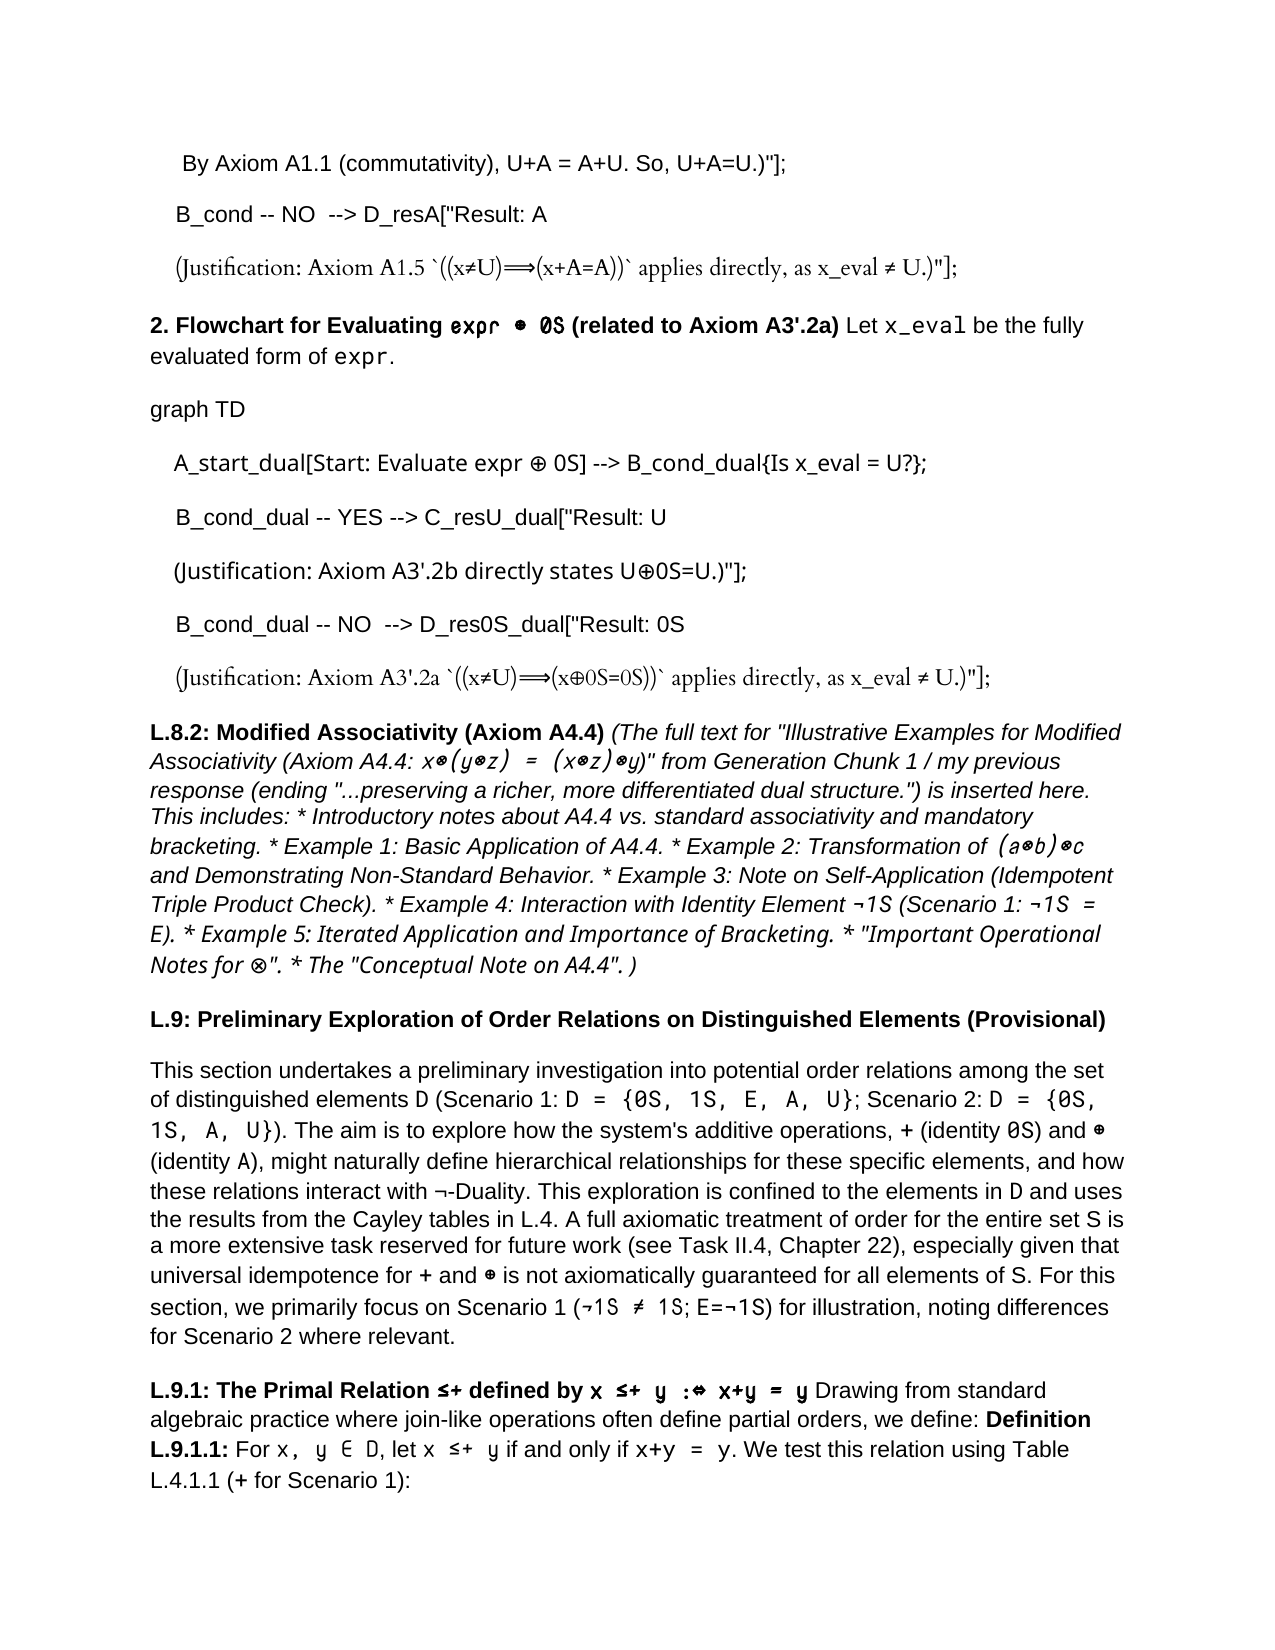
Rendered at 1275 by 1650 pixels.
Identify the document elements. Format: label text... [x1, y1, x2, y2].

text L.9.1: The Primal Relation ≤+ defined by x ≤+ y :⇔ x+y = y Drawing from standard algebraic practice where join-like operations often define partial orders, we define: Definition L.9.1.1: For x, y ∈ D, let x ≤+ y if and only if x+y = y. We test this relation using Table L.4.1.1 (+ for Scenario 1): [150, 1374, 1125, 1494]
text B_cond_dual -- YES --> C_resU_dual["Result: U [150, 503, 1125, 530]
text A_start_dual[Start: Evaluate expr ⊕ 0S] --> B_cond_dual{Is x_eval = U?}; [150, 447, 1125, 478]
text 2. Flowchart for Evaluating expr ⊕ 0S (related to Axiom A3'.2a) Let x_eval be the fully evaluated form of expr. [150, 309, 1125, 371]
text (Justification: Axiom A3'.2a `((x≠U)⟹(x⊕0S=0S))` applies directly, as x_eval ≠ U.)"]; [150, 662, 1125, 693]
text L.8.2: Modified Associativity (Axiom A4.4) (The full text for "Illustrative Examples for Modified Associativity (Axiom A4.4: x⊗(y⊗z) = (x⊗z)⊗y)" from Generation Chunk 1 / my previous response (ending "...preserving a richer, more differentiated dual structure.") is inserted here. This includes: * Introductory notes about A4.4 vs. standard associativity and mandatory bracketing. * Example 1: Basic Application of A4.4. * Example 2: Transformation of (a⊗b)⊗c and Demonstrating Non-Standard Behavior. * Example 3: Note on Self-Application (Idempotent Triple Product Check). * Example 4: Interaction with Identity Element ¬1S (Scenario 1: ¬1S = E). * Example 5: Iterated Application and Importance of Bracketing. * "Important Operational Notes for ⊗". * The "Conceptual Note on A4.4". ) [150, 718, 1125, 981]
text (Justification: Axiom A1.5 `((x≠U)⟹(x+A=A))` applies directly, as x_eval ≠ U.)"]; [150, 253, 1125, 284]
text B_cond_dual -- NO --> D_res0S_dual["Result: 0S [150, 611, 1125, 637]
text This section undertakes a preliminary investigation into potential order relations among the set of distinguished elements D (Scenario 1: D = {0S, 1S, E, A, U}; Scenario 2: D = {0S, 1S, A, U}). The aim is to explore how the system's additive operations, + (identity 0S) and ⊕ (identity A), might naturally define hierarchical relationships for these specific elements, and how these relations interact with ¬-Duality. This exploration is confined to the elements in D and uses the results from the Cayley tables in L.4. A full axiomatic treatment of order for the entire set S is a more extensive task reserved for future work (see Task II.4, Chapter 22), especially given that universal idempotence for + and ⊕ is not axiomatically guaranteed for all elements of S. For this section, we primarily focus on Scenario 1 (¬1S ≠ 1S; E=¬1S) for illustration, noting differences for Scenario 2 where relevant. [150, 1057, 1125, 1349]
text (Justification: Axiom A3'.2b directly states U⊕0S=U.)"]; [150, 555, 1125, 586]
text By Axiom A1.1 (commutativity), U+A = A+U. So, U+A=U.)"]; [150, 150, 1125, 176]
text graph TD [150, 396, 1125, 422]
text B_cond -- NO --> D_resA["Result: A [150, 201, 1125, 228]
text L.9: Preliminary Exploration of Order Relations on Distinguished Elements (Provisional) [150, 1006, 1125, 1032]
